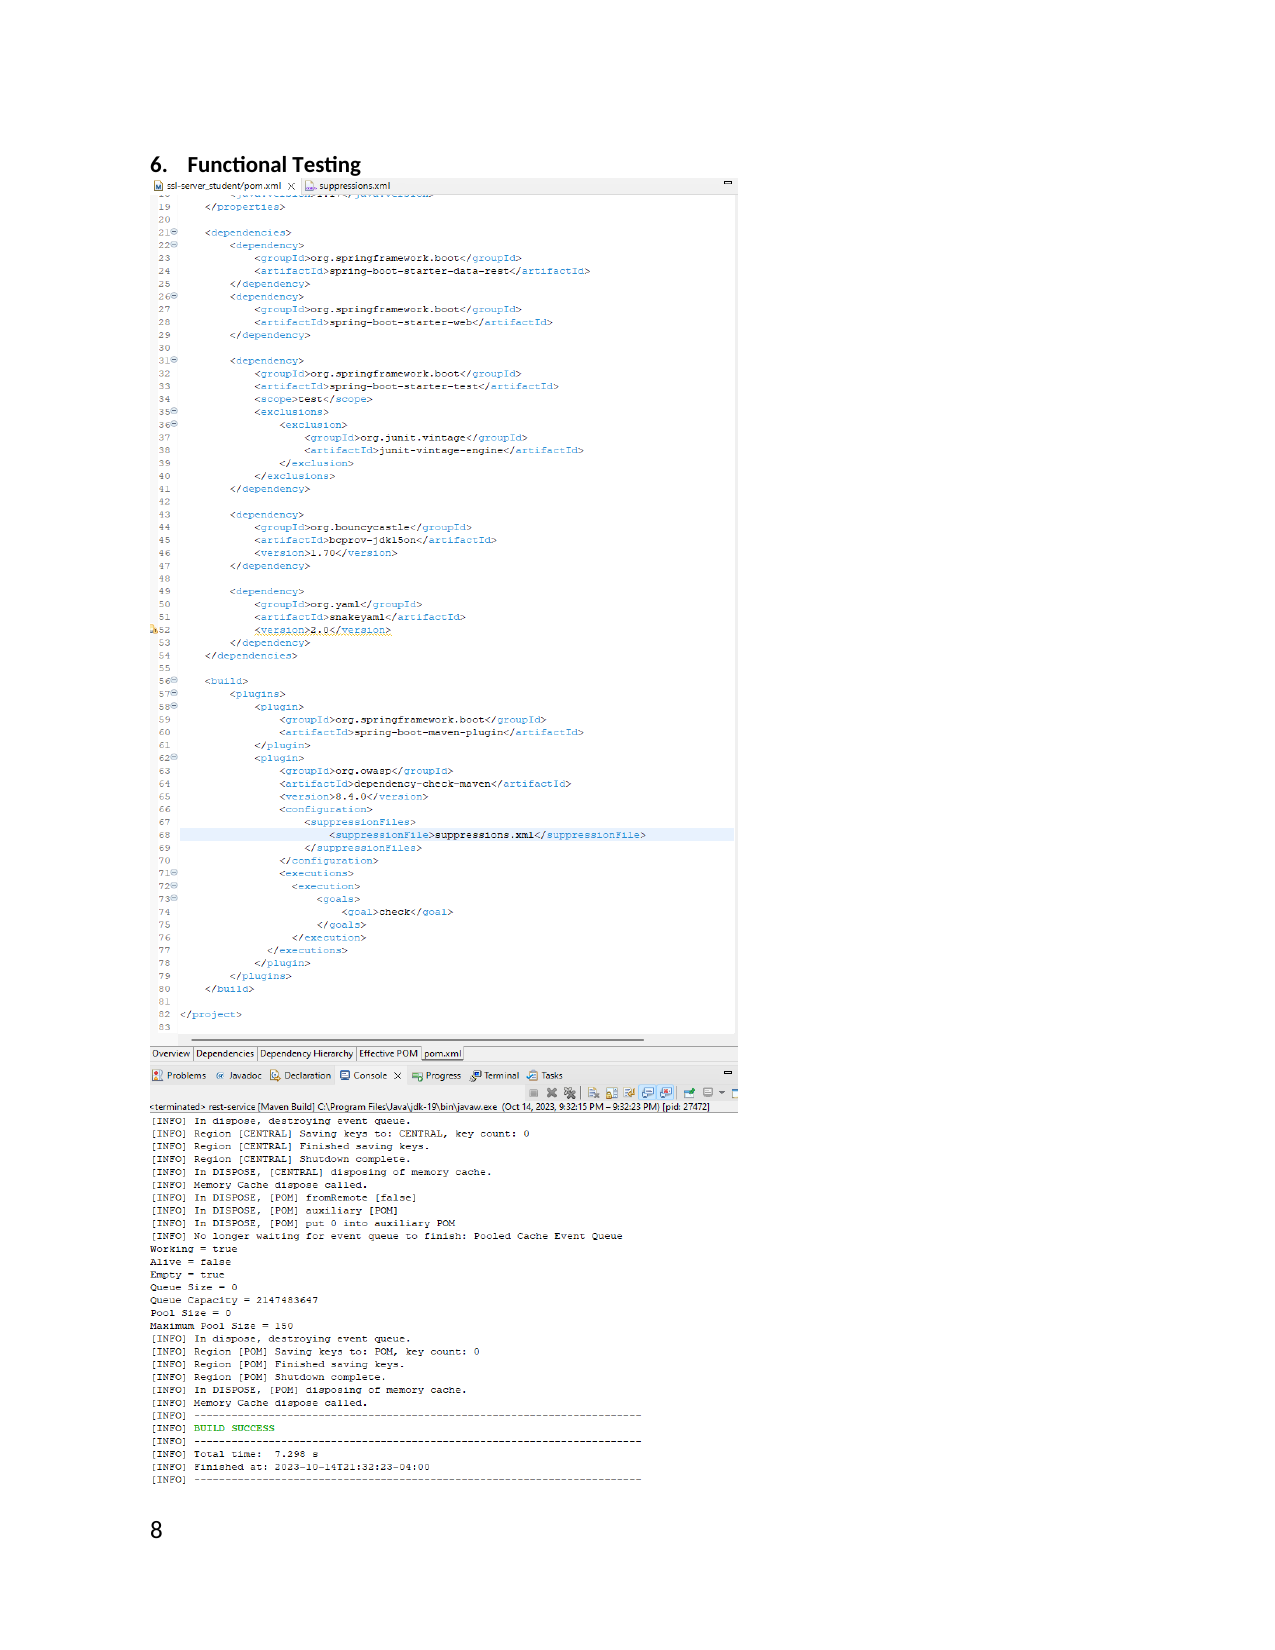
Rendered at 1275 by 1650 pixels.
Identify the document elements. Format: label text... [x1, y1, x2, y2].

picture [150, 178, 738, 1489]
subtitle Functional Testing [150, 150, 1125, 178]
